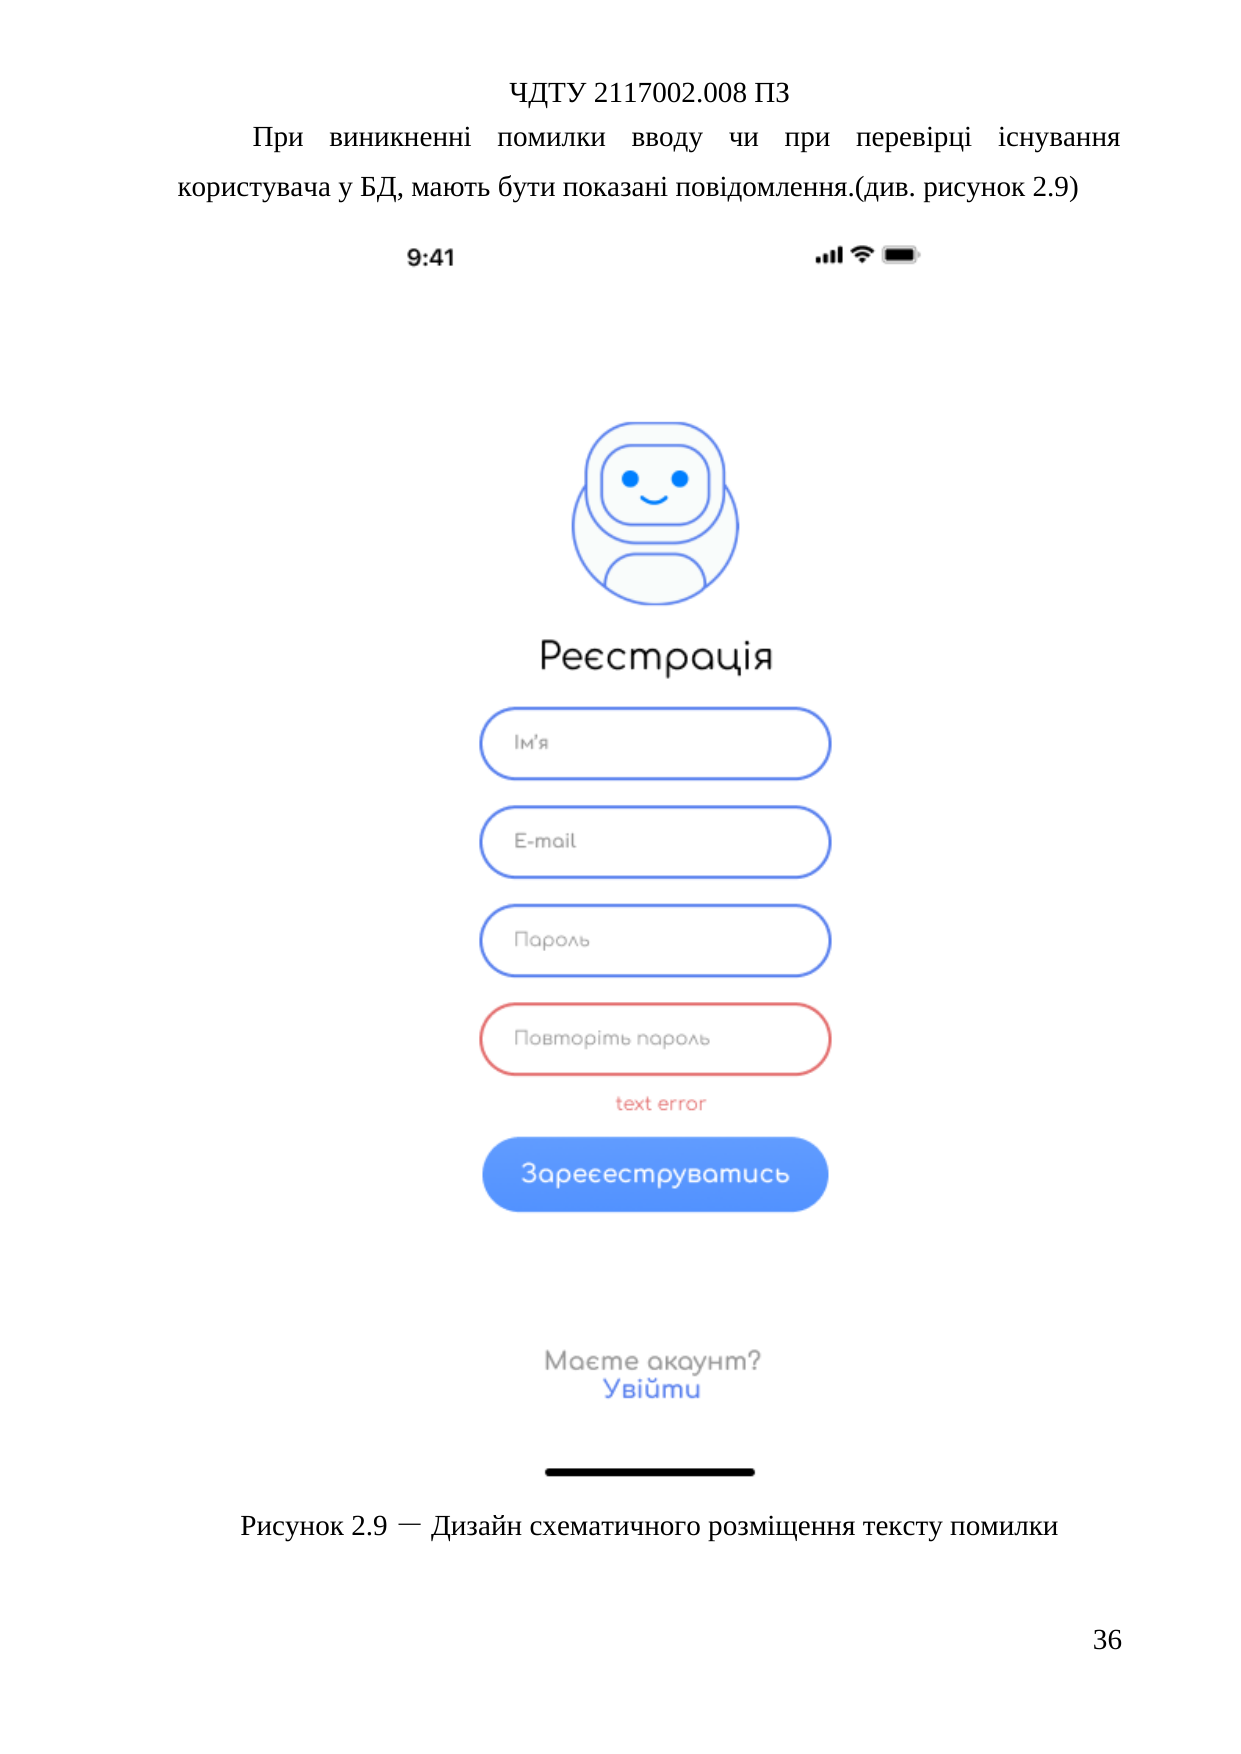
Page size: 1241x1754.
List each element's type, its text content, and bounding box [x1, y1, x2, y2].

picture [356, 220, 943, 1489]
text Рисунок 2.9 － Дизайн схематичного розміщення тексту помилки [177, 1501, 1122, 1543]
text При виникненні помилки вводу чи при перевірці існування користувача у БД, мають бути показані повідомлення.(див. рисунок 2.9) [177, 119, 1122, 203]
